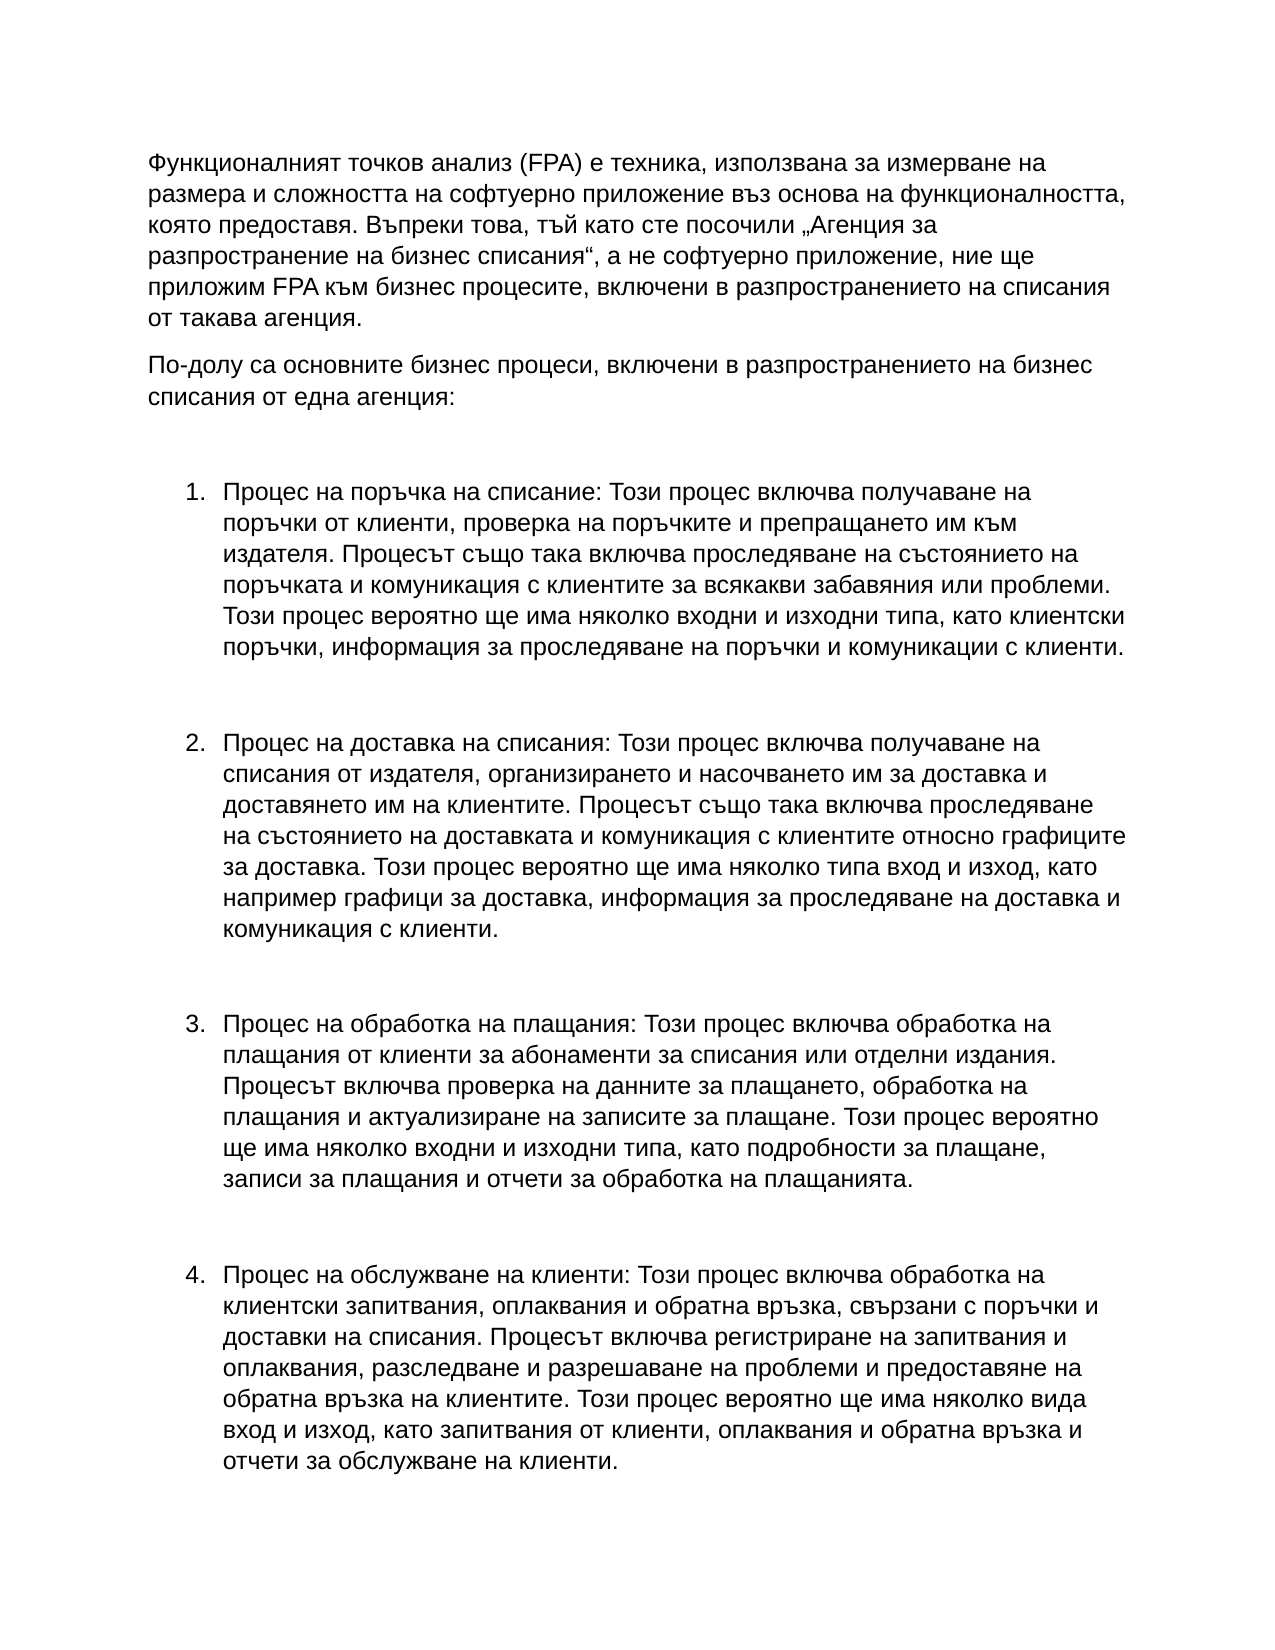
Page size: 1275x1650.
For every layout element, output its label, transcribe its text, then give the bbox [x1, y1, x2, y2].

list Процес на обработка на плащания: Този процес включва обработка на плащания от клиенти за абонаменти за списания или отделни издания. Процесът включва проверка на данните за плащането, обработка на плащания и актуализиране на записите за плащане. Този процес вероятно ще има няколко входни и изходни типа, като подробности за плащане, записи за плащания и отчети за обработка на плащанията. [185, 1009, 1127, 1193]
text По-долу са основните бизнес процеси, включени в разпространението на бизнес списания от една агенция: [148, 351, 1127, 410]
list Процес на поръчка на списание: Този процес включва получаване на поръчки от клиенти, проверка на поръчките и препращането им към издателя. Процесът също така включва проследяване на състоянието на поръчката и комуникация с клиентите за всякакви забавяния или проблеми. Този процес вероятно ще има няколко входни и изходни типа, като клиентски поръчки, информация за проследяване на поръчки и комуникации с клиенти. [185, 477, 1127, 661]
list Процес на доставка на списания: Този процес включва получаване на списания от издателя, организирането и насочването им за доставка и доставянето им на клиентите. Процесът също така включва проследяване на състоянието на доставката и комуникация с клиентите относно графиците за доставка. Този процес вероятно ще има няколко типа вход и изход, като например графици за доставка, информация за проследяване на доставка и комуникация с клиенти. [185, 728, 1127, 943]
list Процес на обслужване на клиенти: Този процес включва обработка на клиентски запитвания, оплаквания и обратна връзка, свързани с поръчки и доставки на списания. Процесът включва регистриране на запитвания и оплаквания, разследване и разрешаване на проблеми и предоставяне на обратна връзка на клиентите. Този процес вероятно ще има няколко вида вход и изход, като запитвания от клиенти, оплаквания и обратна връзка и отчети за обслужване на клиенти. [185, 1260, 1127, 1475]
text Функционалният точков анализ (FPA) е техника, използвана за измерване на размера и сложността на софтуерно приложение въз основа на функционалността, която предоставя. Въпреки това, тъй като сте посочили „Агенция за разпространение на бизнес списания“, а не софтуерно приложение, ние ще приложим FPA към бизнес процесите, включени в разпространението на списания от такава агенция. [148, 148, 1127, 332]
